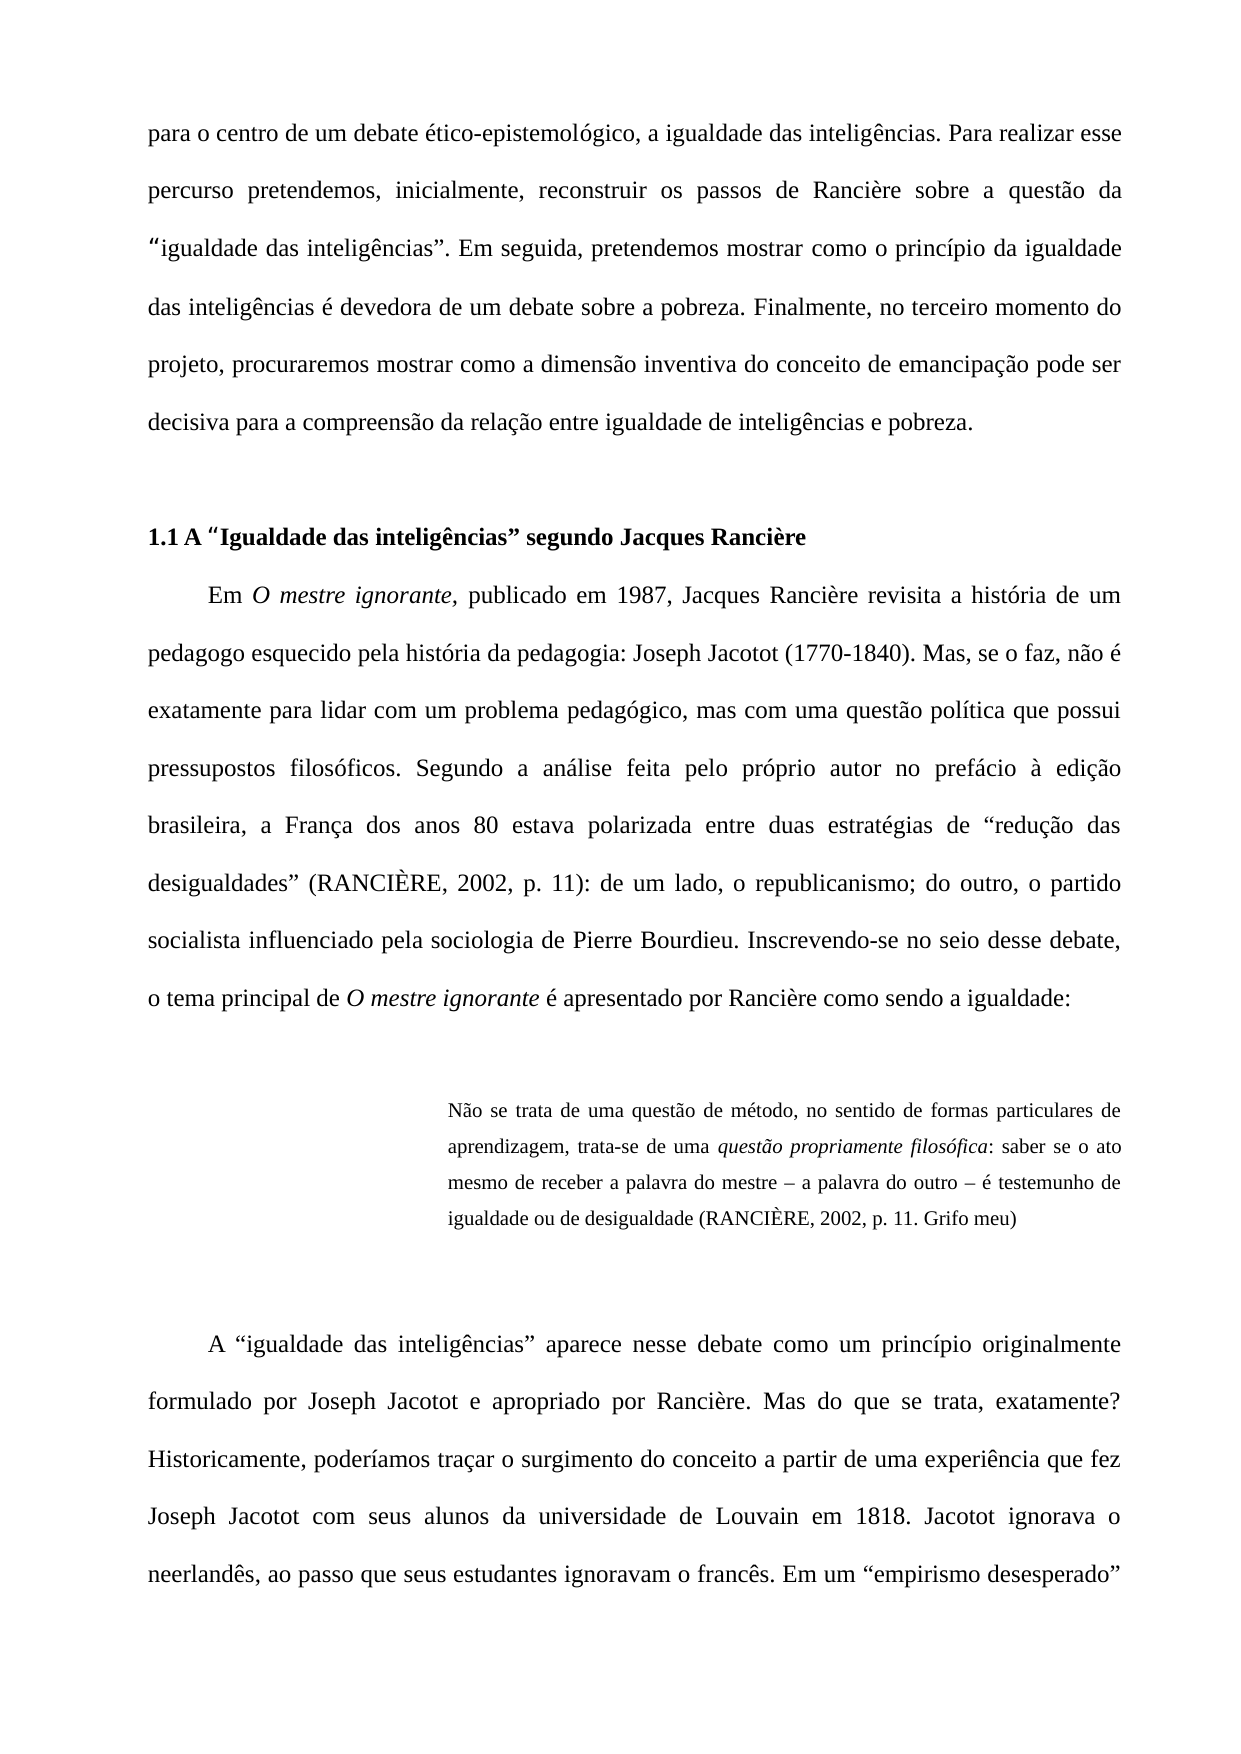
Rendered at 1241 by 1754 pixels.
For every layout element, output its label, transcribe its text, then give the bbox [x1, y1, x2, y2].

text Em O mestre ignorante, publicado em 1987, Jacques Rancière revisita a história de um pedagogo esquecido pela história da pedagogia: Joseph Jacotot (1770-1840). Mas, se o faz, não é exatamente para lidar com um problema pedagógico, mas com uma questão política que possui pressupostos filosóficos. Segundo a análise feita pelo próprio autor no prefácio à edição brasileira, a França dos anos 80 estava polarizada entre duas estratégias de “redução das desigualdades” (RANCIÈRE, 2002, p. 11): de um lado, o republicanismo; do outro, o partido socialista influenciado pela sociologia de Pierre Bourdieu. Inscrevendo-se no seio desse debate, o tema principal de O mestre ignorante é apresentado por Rancière como sendo a igualdade: [148, 580, 1122, 1011]
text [148, 1329, 1122, 1587]
text 1.1 A “Igualdade das inteligências” segundo Jacques Rancière [148, 522, 1122, 551]
text Não se trata de uma questão de método, no sentido de formas particulares de aprendizagem, trata-se de uma questão propriamente filosófica: saber se o ato mesmo de receber a palavra do mestre – a palavra do outro – é testemunho de igualdade ou de desigualdade (RANCIÈRE, 2002, p. 11. Grifo meu) [448, 1098, 1122, 1230]
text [148, 118, 1122, 435]
